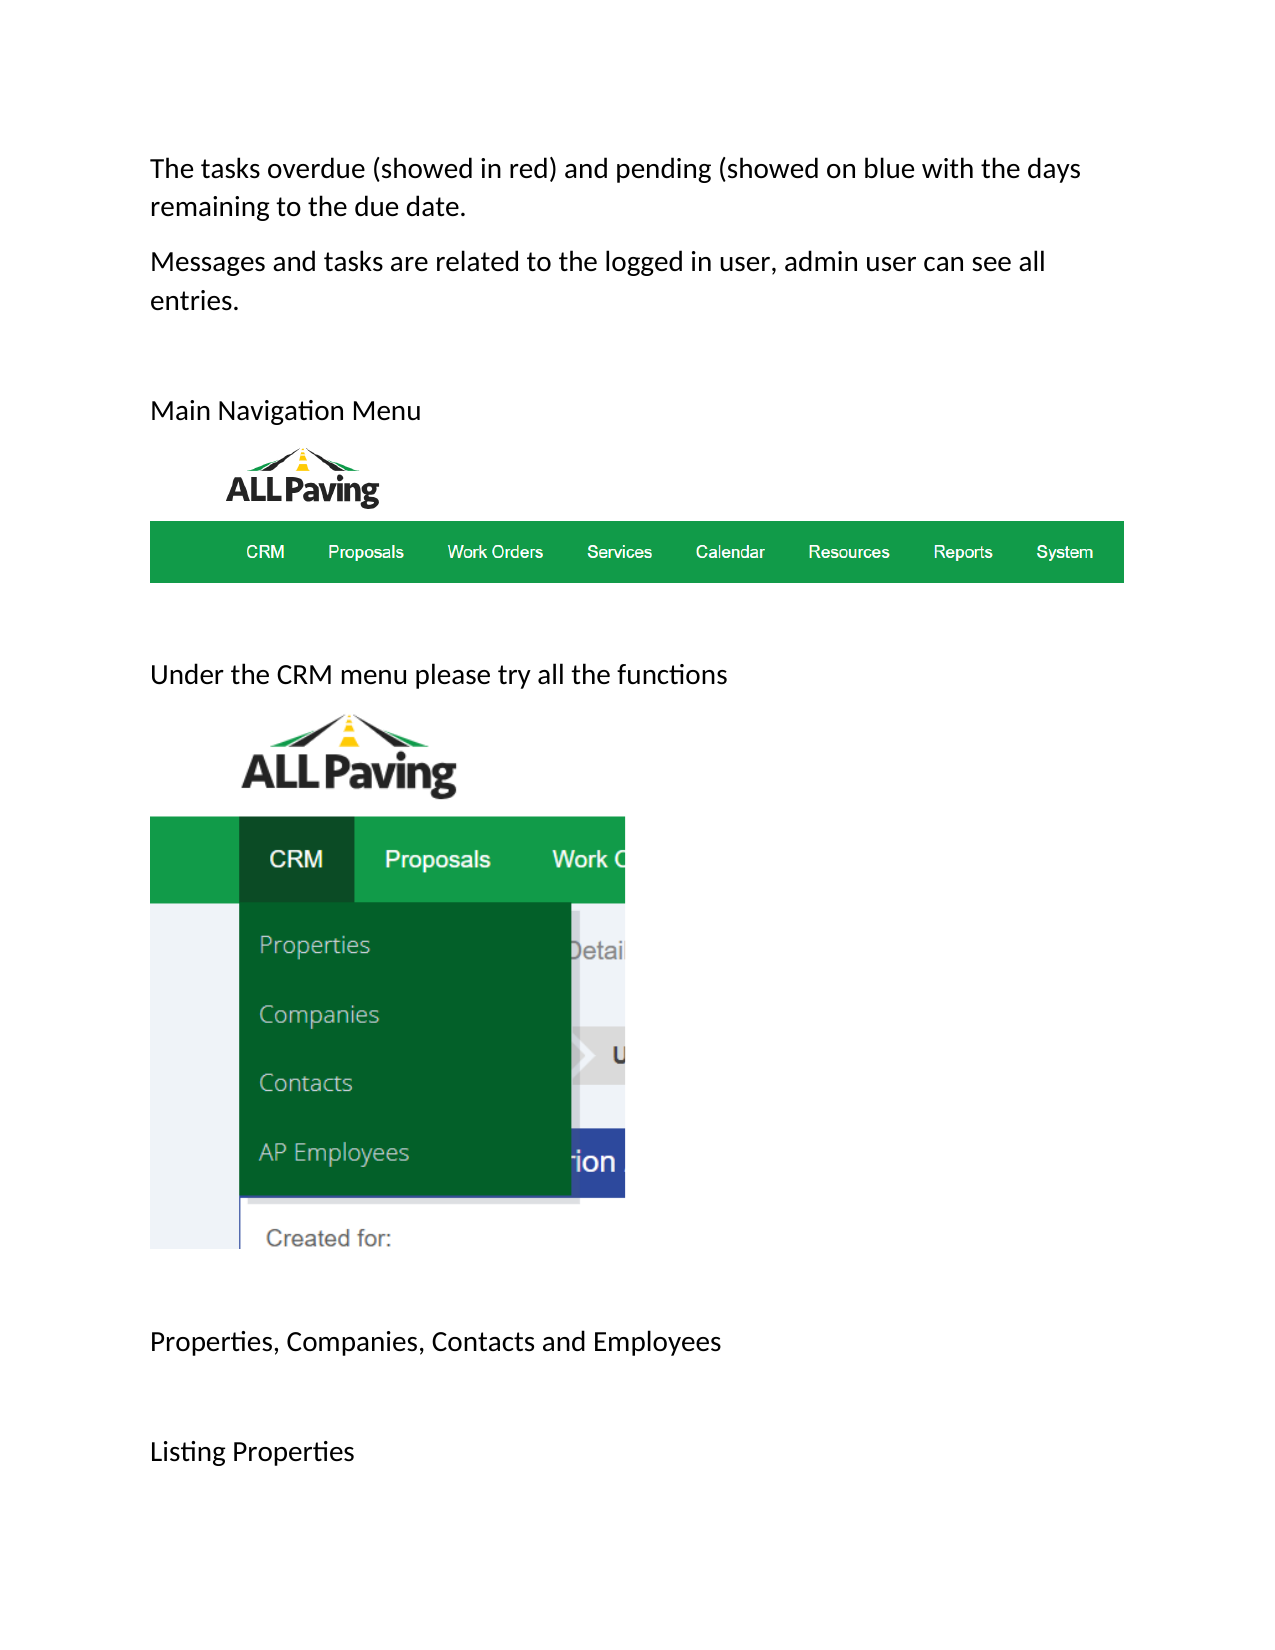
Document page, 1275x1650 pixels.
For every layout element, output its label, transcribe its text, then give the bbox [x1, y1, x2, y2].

text Properties, Companies, Contacts and Employees [150, 1323, 1125, 1358]
text Main Navigation Menu [150, 392, 1125, 428]
picture [150, 711, 625, 1249]
picture [150, 447, 1124, 583]
text Listing Properties [150, 1433, 1125, 1469]
text Under the CRM menu please try all the functions [150, 656, 1125, 692]
text Messages and tasks are related to the logged in user, admin user can see all entries. [150, 243, 1125, 318]
text The tasks overdue (showed in red) and pending (showed on blue with the days remaining to the due date. [150, 150, 1125, 224]
